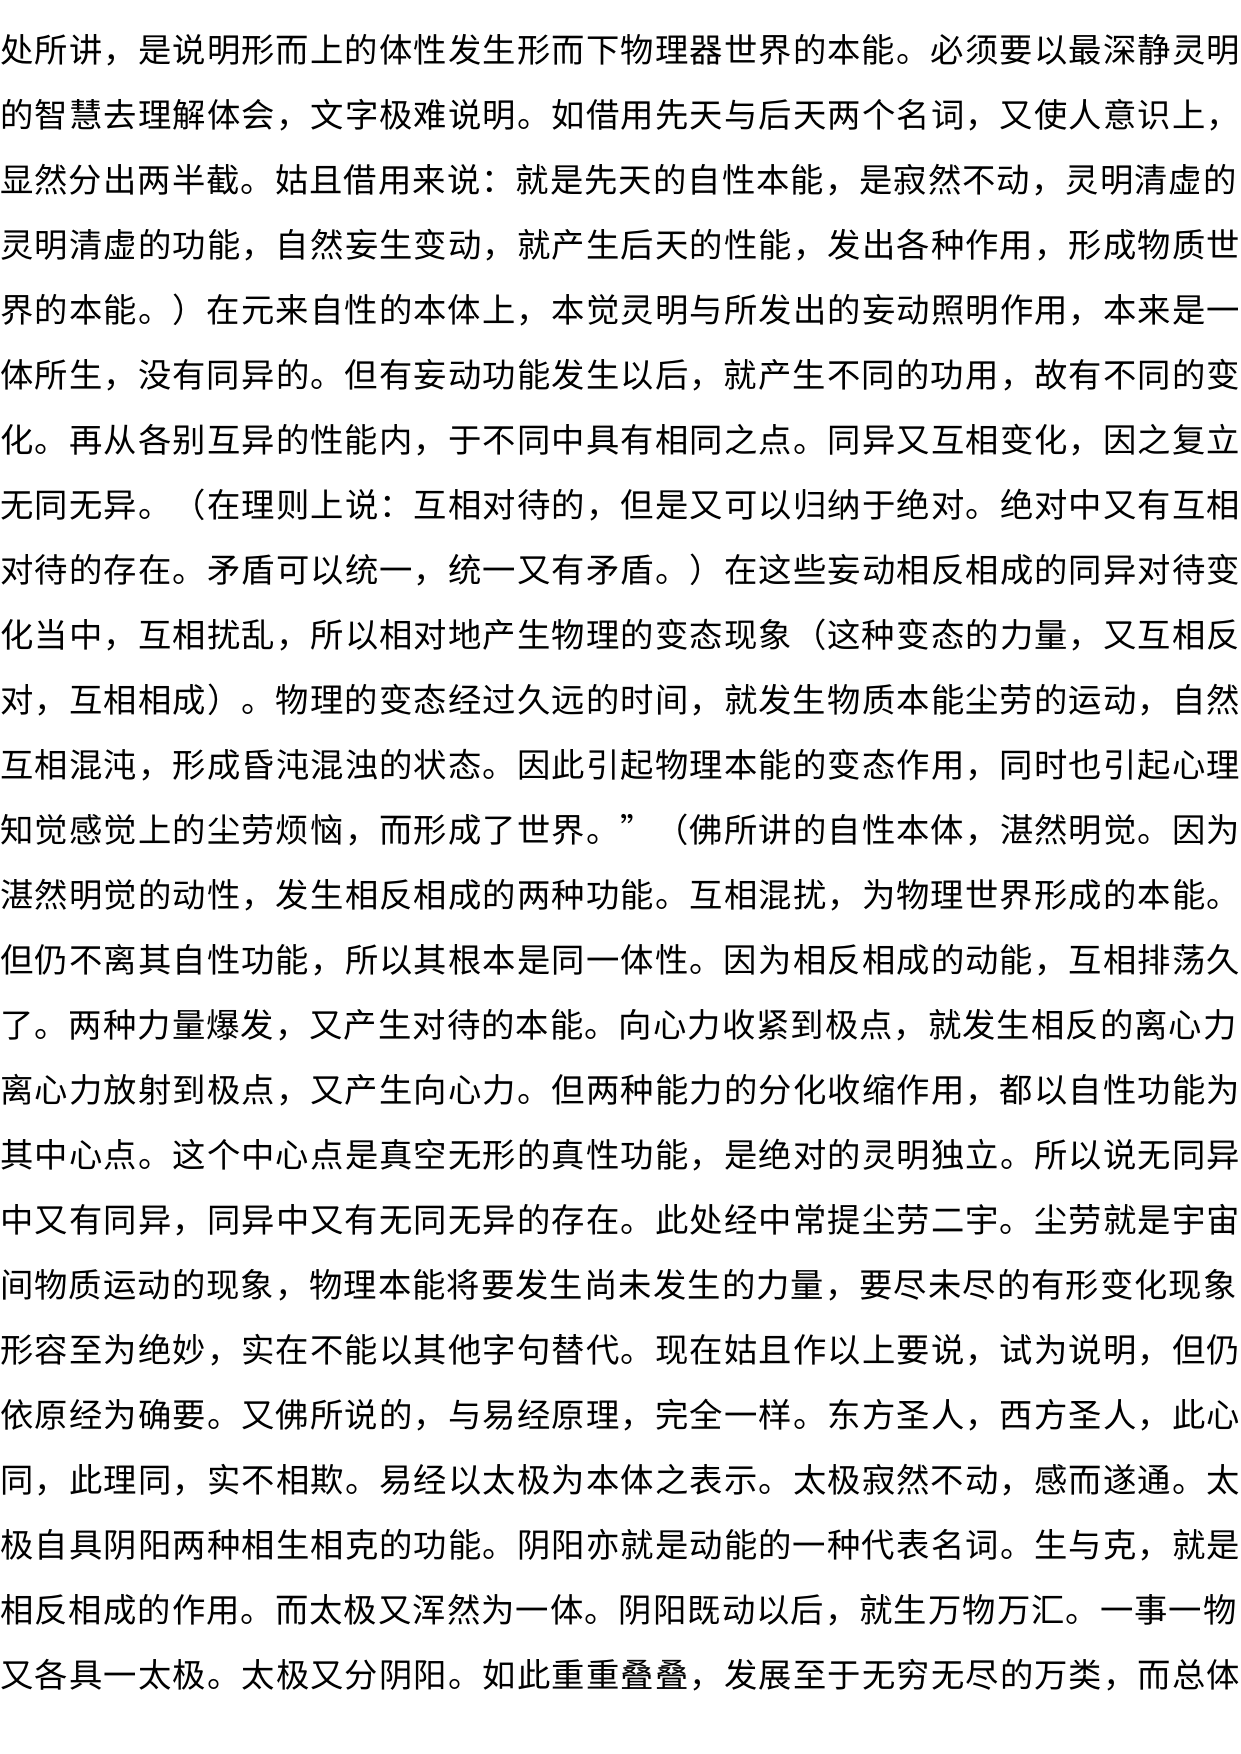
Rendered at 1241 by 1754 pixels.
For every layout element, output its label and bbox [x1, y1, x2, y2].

text [0, 16, 1240, 1706]
